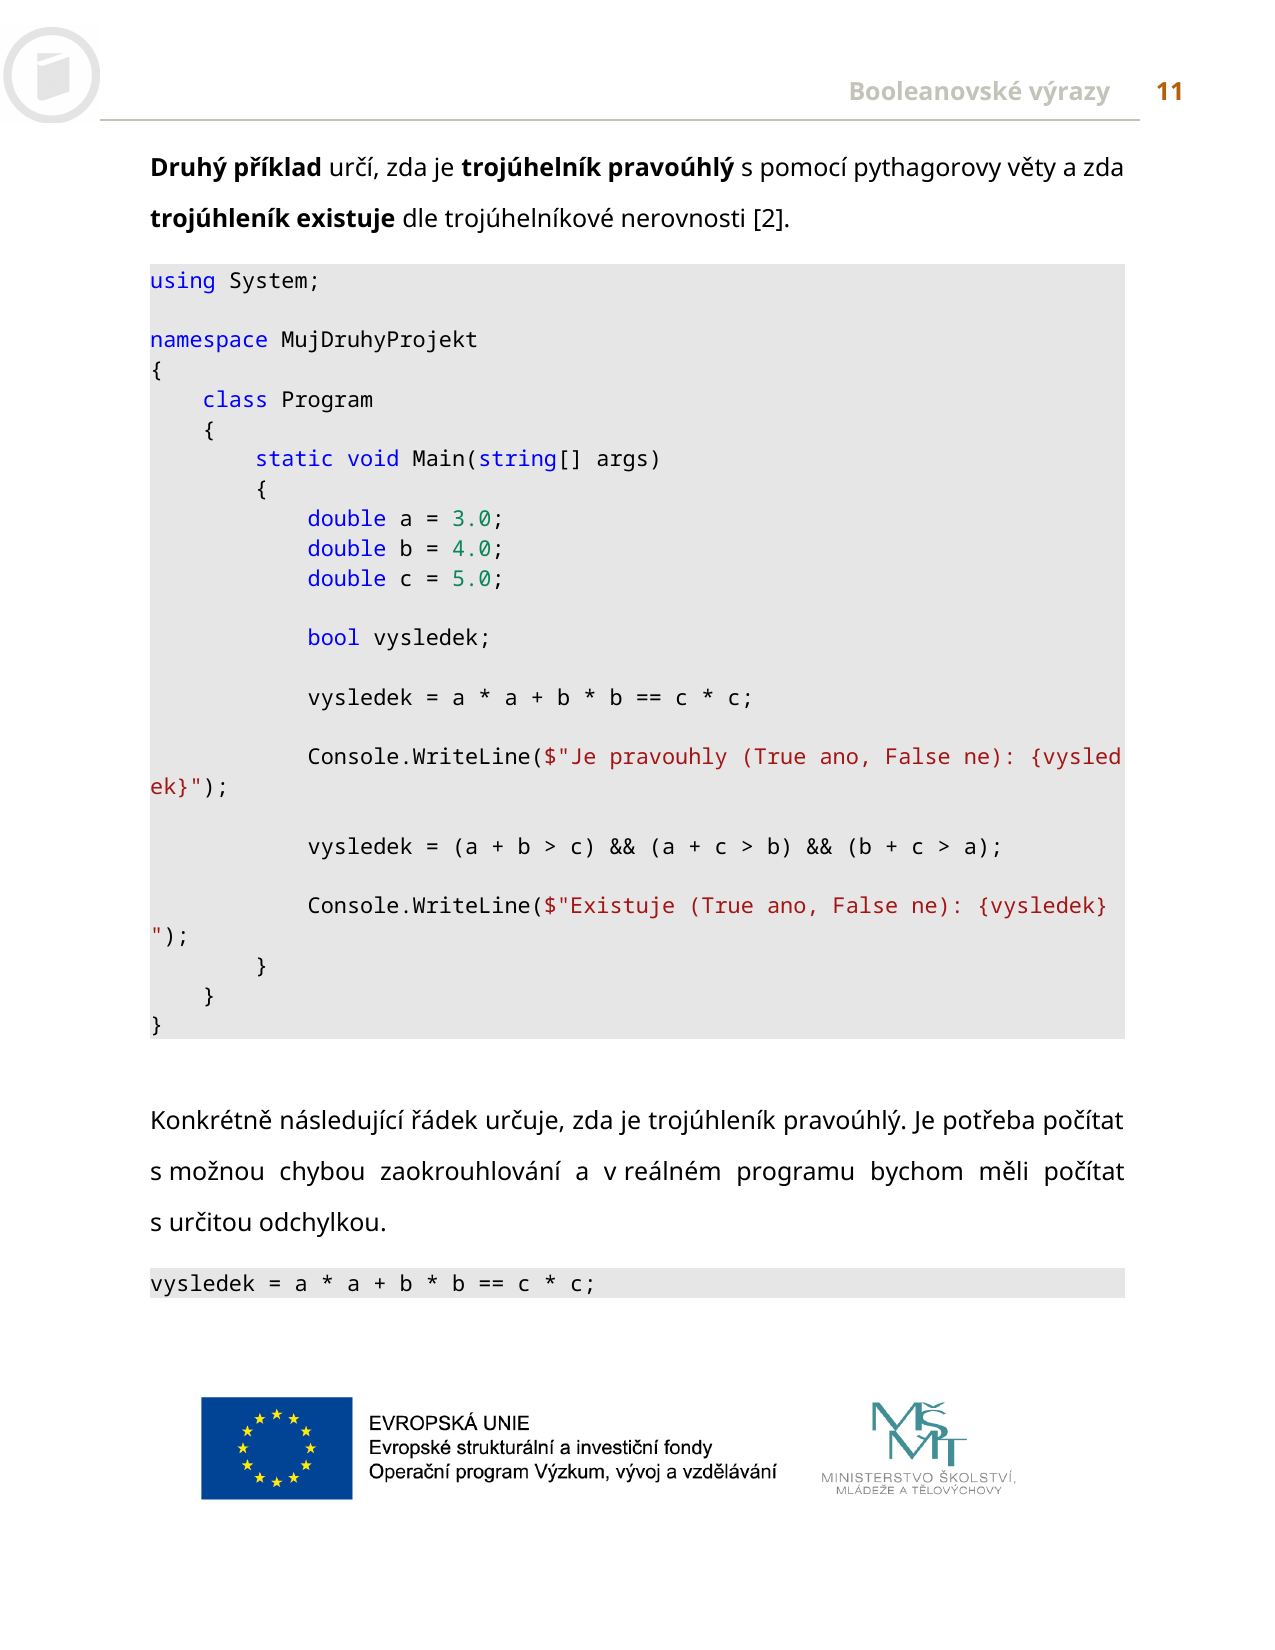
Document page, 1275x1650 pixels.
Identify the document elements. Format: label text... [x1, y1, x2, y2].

text class Program [150, 384, 1125, 413]
text static void Main(string[] args) [150, 443, 1125, 473]
text } [150, 979, 1125, 1009]
text vysledek = a * a + b * b == c * c; [150, 1268, 1125, 1298]
text double a = 3.0; [150, 503, 1125, 533]
text using System; [150, 264, 1125, 294]
text Konkrétně následující řádek určuje, zda je trojúhleník pravoúhlý. Je potřeba počítat s možnou chybou zaokrouhlování a v reálném programu bychom měli počítat s určitou odchylkou. [150, 1103, 1125, 1239]
text } [150, 950, 1125, 979]
text bool vysledek; [150, 622, 1125, 652]
text { [150, 413, 1125, 443]
text { [150, 473, 1125, 503]
text Console.WriteLine($"Je pravouhly (True ano, False ne): {vysledek}"); [150, 741, 1125, 801]
text double b = 4.0; [150, 533, 1125, 562]
text { [150, 354, 1125, 384]
text vysledek = (a + b > c) && (a + c > b) && (b + c > a); [150, 831, 1125, 860]
text Druhý příklad určí, zda je trojúhelník pravoúhlý s pomocí pythagorovy věty a zda trojúhleník existuje dle trojúhelníkové nerovnosti [2]. [150, 150, 1125, 235]
picture [150, 1346, 1066, 1550]
text vysledek = a * a + b * b == c * c; [150, 682, 1125, 711]
text double c = 5.0; [150, 562, 1125, 592]
text } [150, 1009, 1125, 1039]
text namespace MujDruhyProjekt [150, 324, 1125, 354]
text Console.WriteLine($"Existuje (True ano, False ne): {vysledek}"); [150, 890, 1125, 950]
